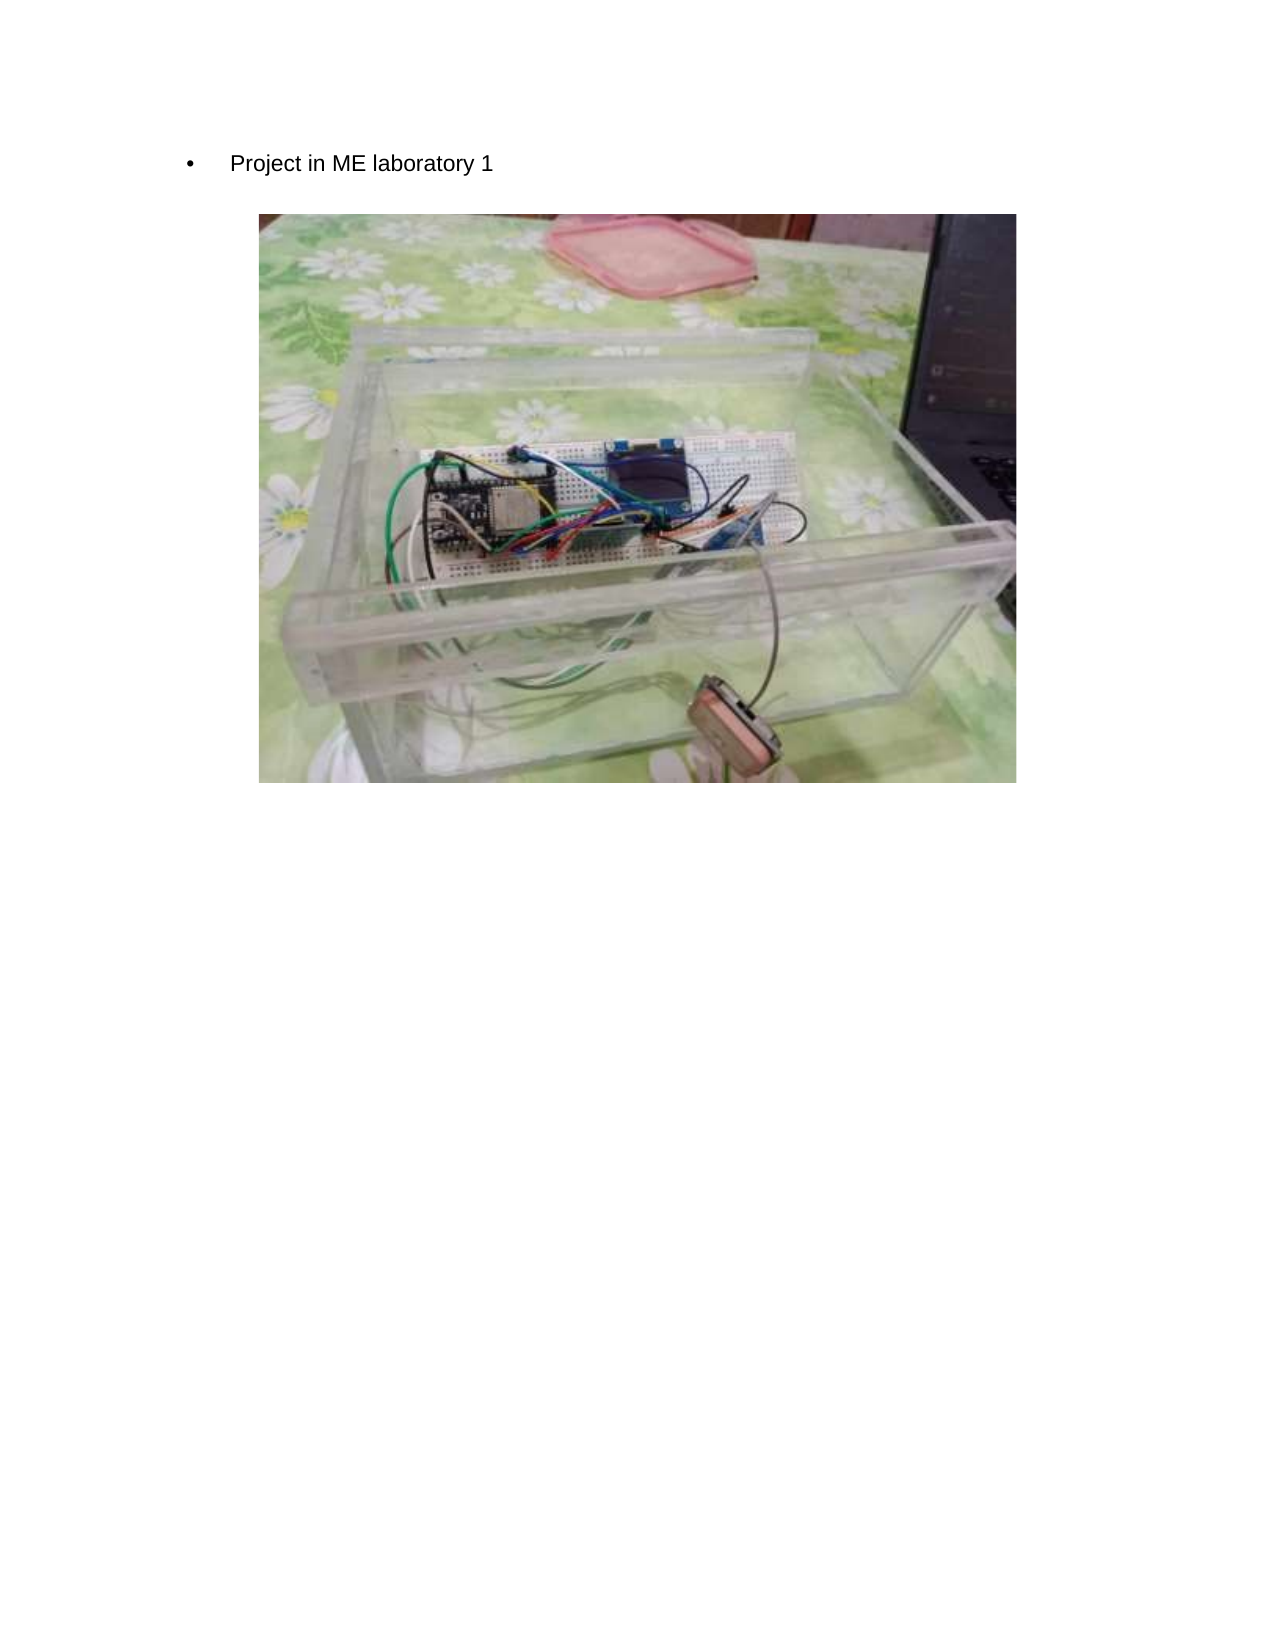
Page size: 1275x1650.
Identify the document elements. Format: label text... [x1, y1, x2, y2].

list Project in ME laboratory 1 [186, 150, 1125, 176]
picture [258, 214, 1017, 783]
